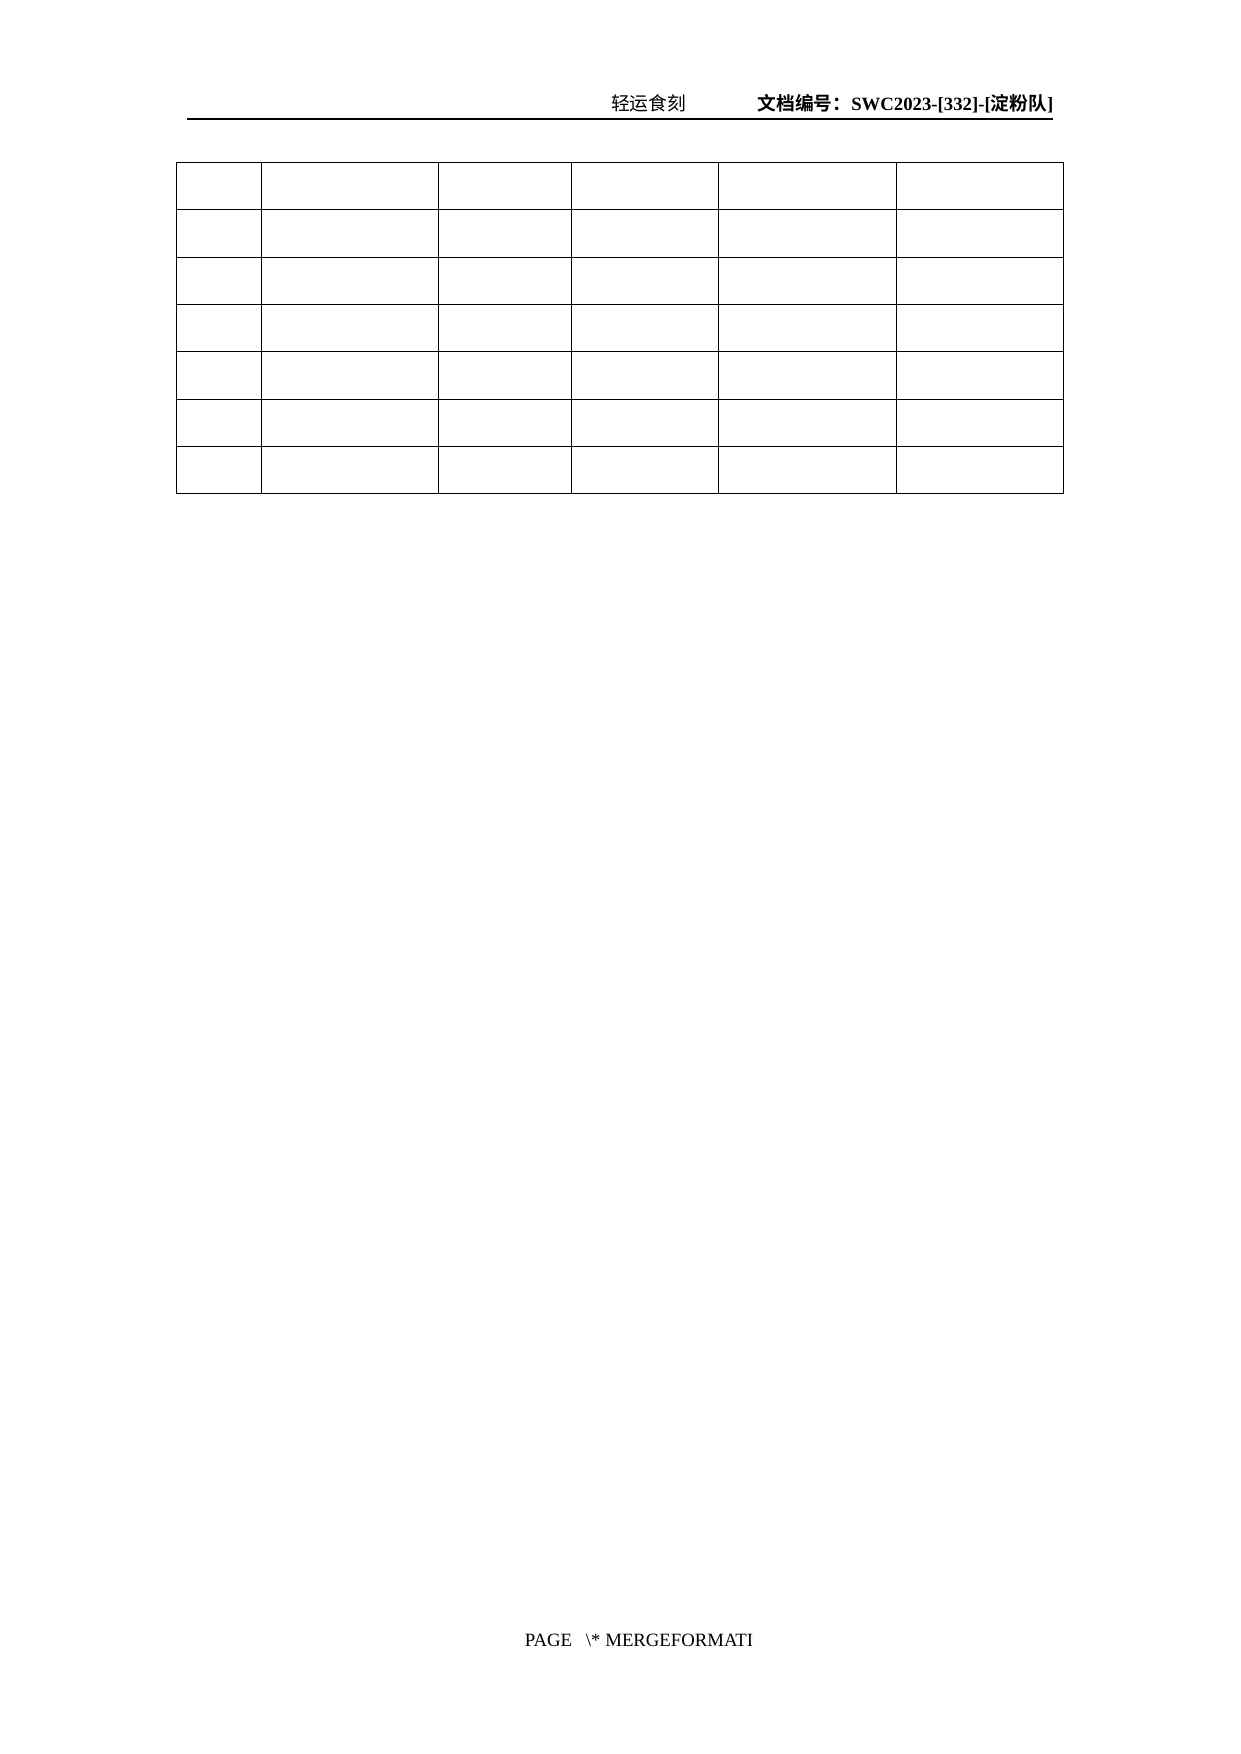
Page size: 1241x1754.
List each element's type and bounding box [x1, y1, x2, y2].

table_cell [262, 352, 438, 398]
table_cell [262, 305, 438, 351]
table_cell [572, 447, 718, 493]
table_cell [897, 258, 1063, 304]
table_cell [177, 163, 261, 209]
table_cell [439, 210, 571, 257]
table_cell [262, 400, 438, 446]
table_cell [719, 447, 896, 493]
table_cell [572, 258, 718, 304]
table_cell [262, 258, 438, 304]
table_cell [897, 210, 1063, 257]
table_cell [897, 163, 1063, 209]
table_cell [177, 400, 261, 446]
table_cell [439, 258, 571, 304]
table_cell [719, 400, 896, 446]
table_cell [719, 163, 896, 209]
table_cell [897, 400, 1063, 446]
table_cell [719, 258, 896, 304]
table_cell [572, 305, 718, 351]
table_cell [177, 258, 261, 304]
table_cell [177, 210, 261, 257]
table_cell [177, 447, 261, 493]
table_cell [897, 305, 1063, 351]
table_cell [572, 163, 718, 209]
table_cell [439, 352, 571, 398]
table_cell [897, 447, 1063, 493]
table_cell [719, 305, 896, 351]
table_cell [439, 400, 571, 446]
table_cell [897, 352, 1063, 398]
table_cell [439, 163, 571, 209]
table_cell [719, 210, 896, 257]
table_cell [177, 305, 261, 351]
table_cell [262, 210, 438, 257]
table_cell [572, 352, 718, 398]
table_cell [262, 163, 438, 209]
table_cell [719, 352, 896, 398]
table_cell [439, 447, 571, 493]
table_cell [177, 352, 261, 398]
table_cell [572, 210, 718, 257]
table_cell [572, 400, 718, 446]
table_cell [439, 305, 571, 351]
table_cell [262, 447, 438, 493]
